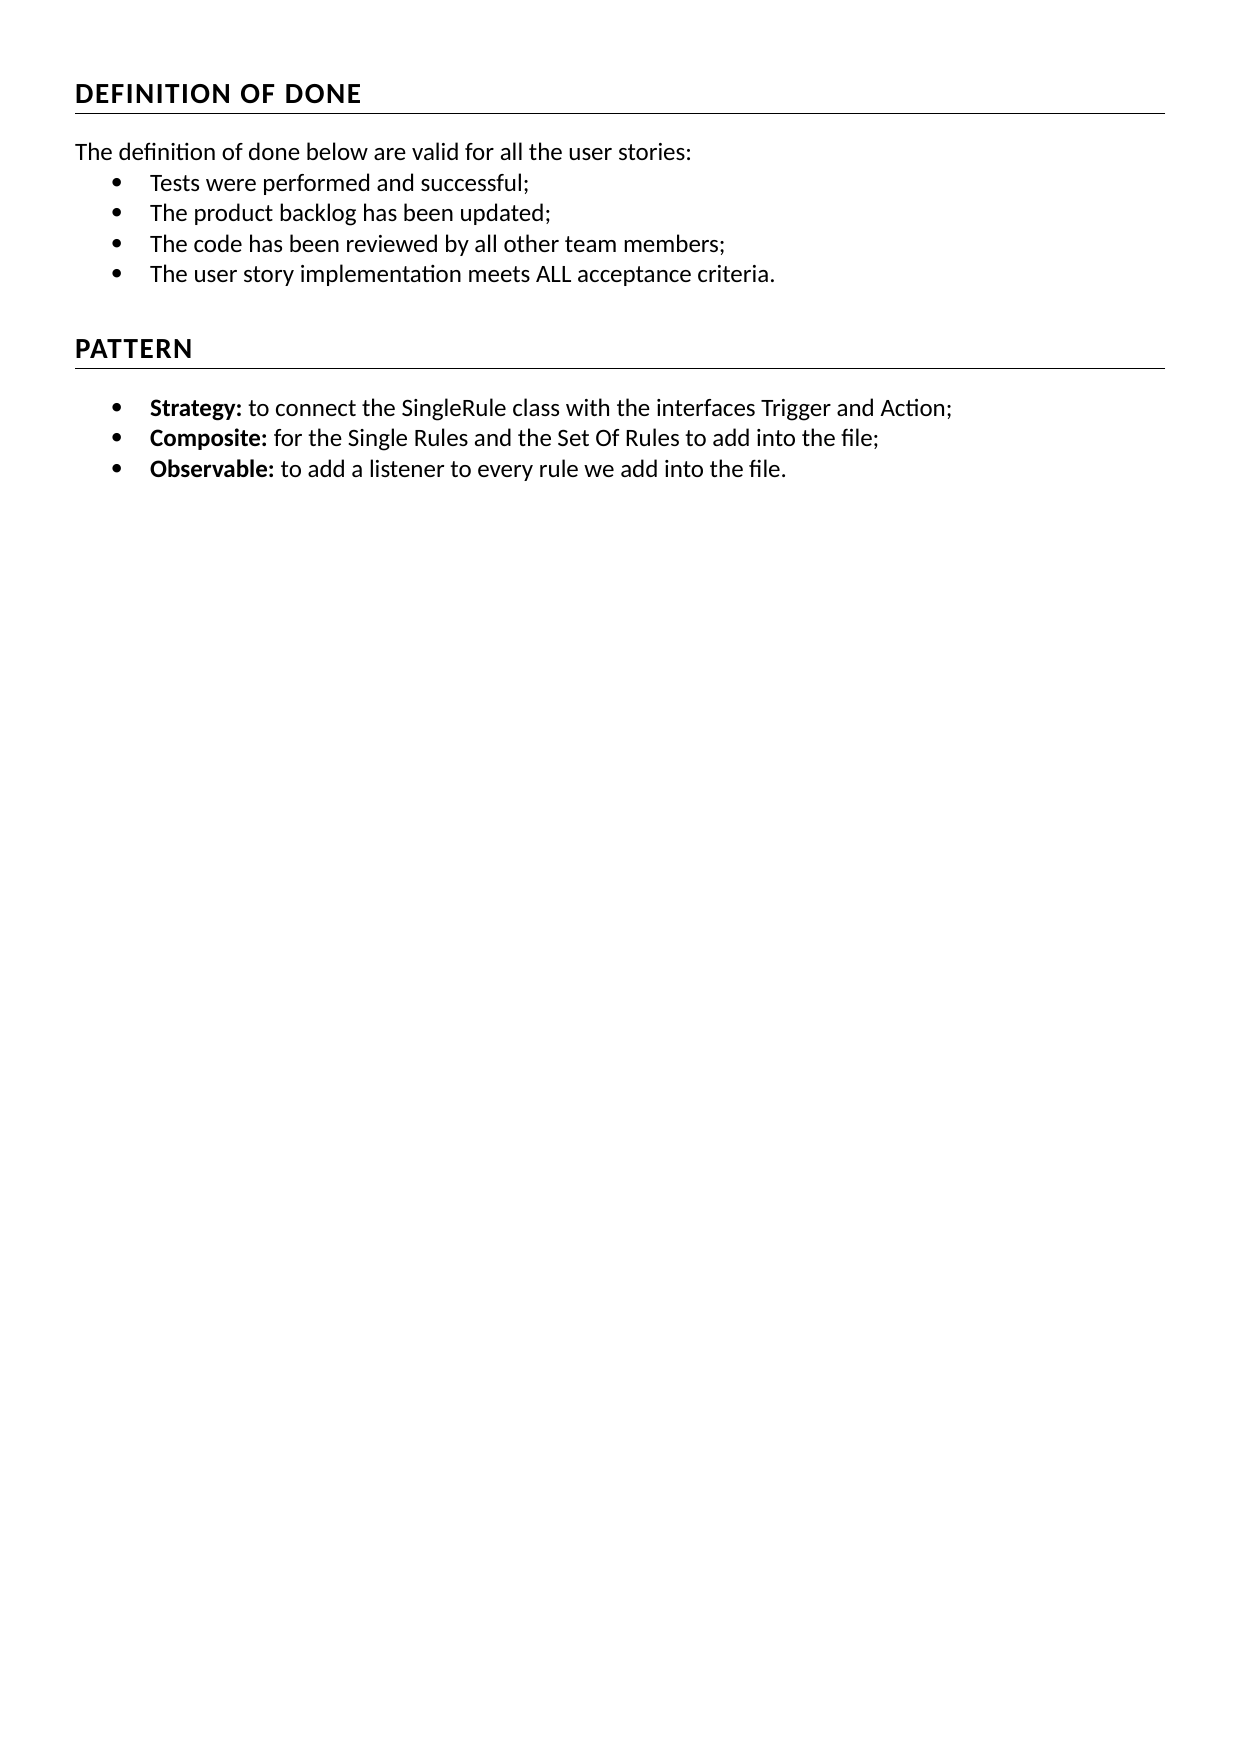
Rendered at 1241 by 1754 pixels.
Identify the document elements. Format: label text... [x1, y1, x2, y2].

list The code has been reviewed by all other team members; [112, 228, 1165, 258]
list Observable: to add a listener to every rule we add into the file. [112, 453, 1165, 483]
list Composite: for the Single Rules and the Set Of Rules to add into the file; [112, 422, 1165, 453]
list The user story implementation meets ALL acceptance criteria. [112, 258, 1165, 289]
subtitle Definition of done [75, 75, 1165, 113]
list Tests were performed and successful; [112, 167, 1165, 197]
subtitle Pattern [75, 331, 1165, 368]
text The definition of done below are valid for all the user stories: [75, 136, 1165, 167]
list The product backlog has been updated; [112, 197, 1165, 228]
list Strategy: to connect the SingleRule class with the interfaces Trigger and Action; [112, 392, 1165, 422]
